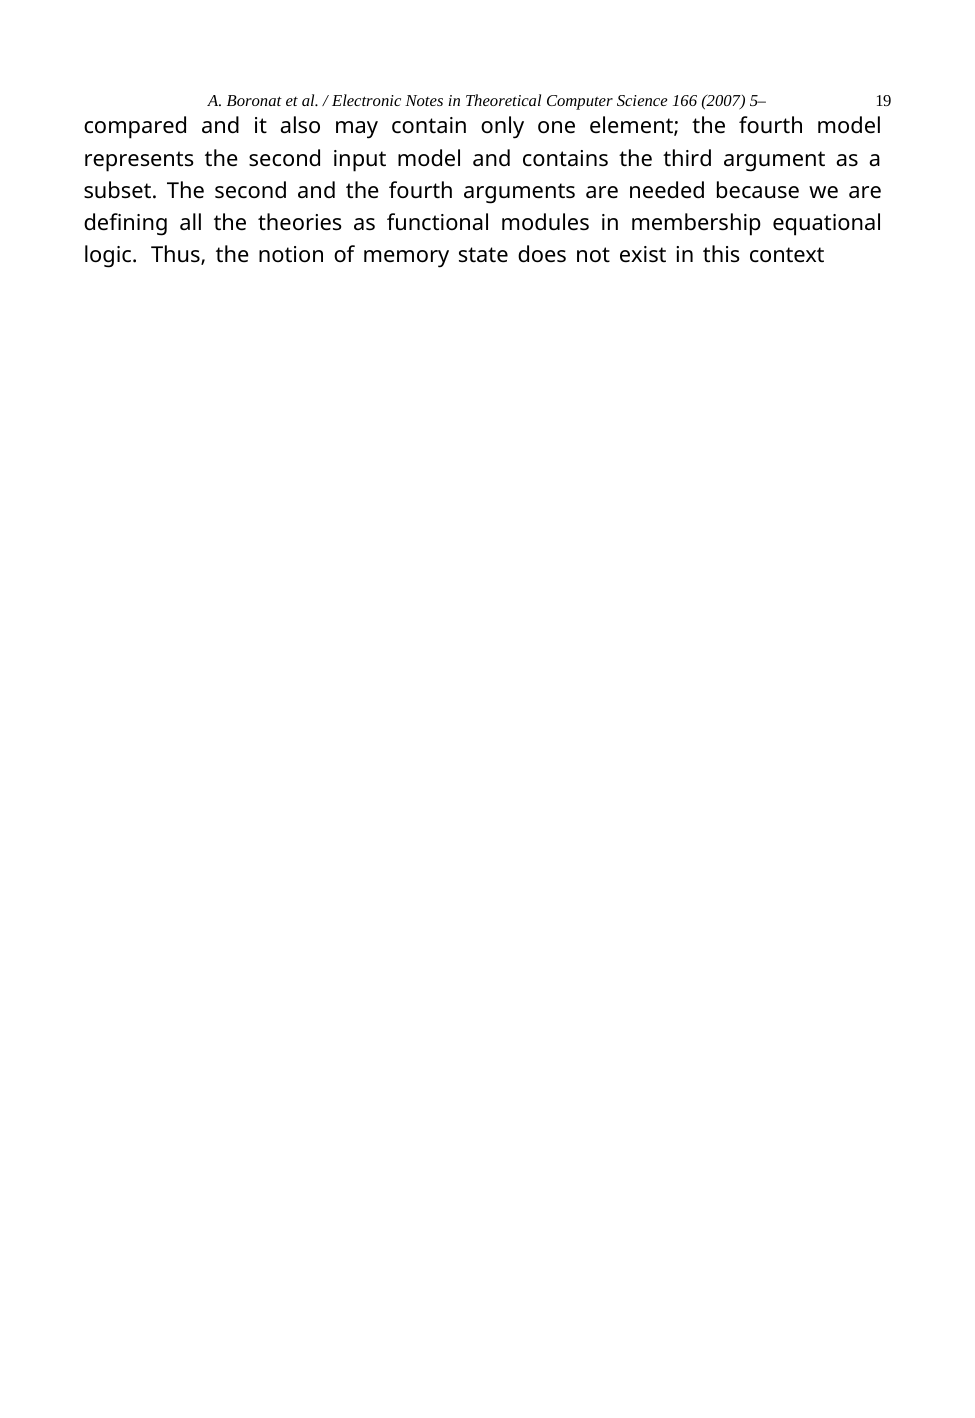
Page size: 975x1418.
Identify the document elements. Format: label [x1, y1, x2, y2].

text [83, 110, 883, 268]
